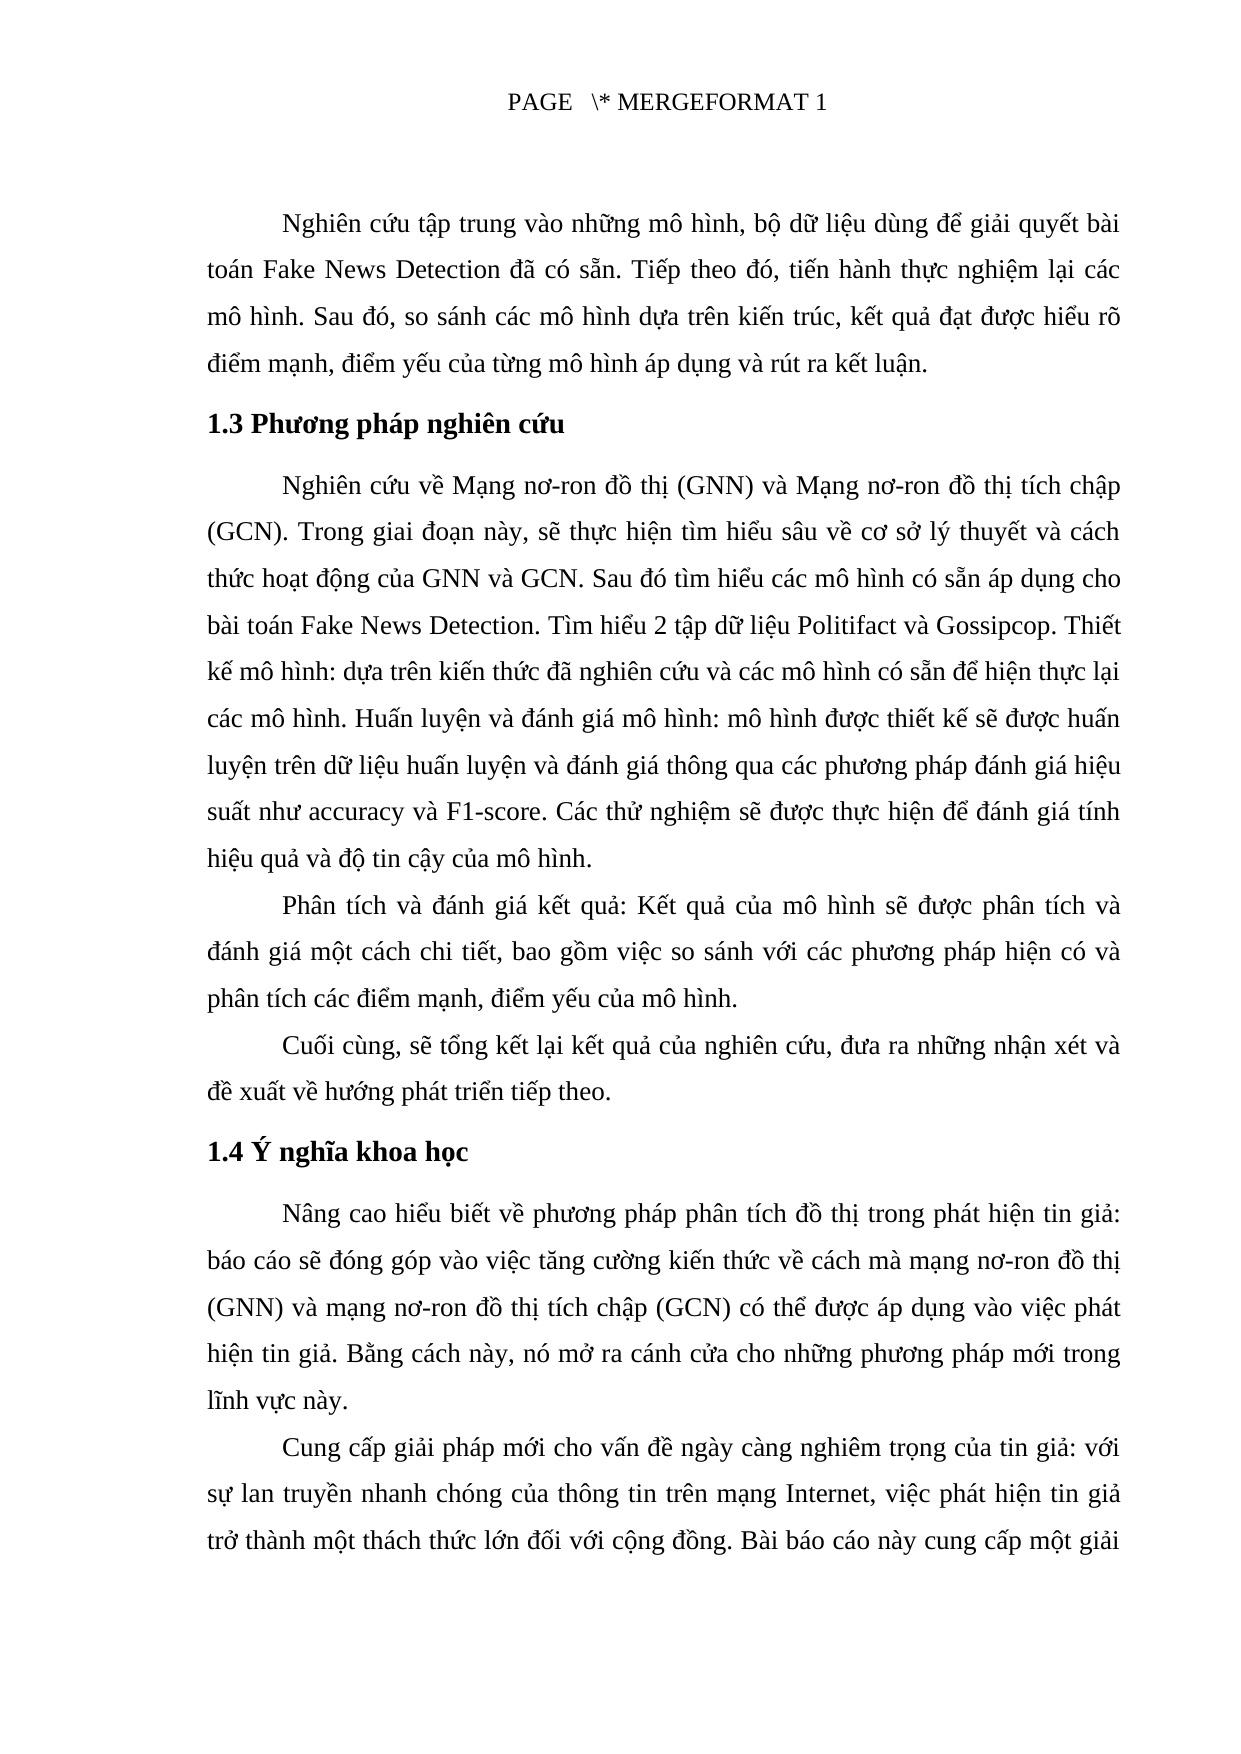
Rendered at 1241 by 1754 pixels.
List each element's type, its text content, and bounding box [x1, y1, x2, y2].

text Nâng cao hiểu biết về phương pháp phân tích đồ thị trong phát hiện tin giả: báo cáo sẽ đóng góp vào việc tăng cường kiến thức về cách mà mạng nơ-ron đồ thị (GNN) và mạng nơ-ron đồ thị tích chập (GCN) có thể được áp dụng vào việc phát hiện tin giả. Bằng cách này, nó mở ra cánh cửa cho những phương pháp mới trong lĩnh vực này. [207, 1197, 1122, 1415]
text Nghiên cứu tập trung vào những mô hình, bộ dữ liệu dùng để giải quyết bài toán Fake News Detection đã có sẵn. Tiếp theo đó, tiến hành thực nghiệm lại các mô hình. Sau đó, so sánh các mô hình dựa trên kiến trúc, kết quả đạt được hiểu rõ điểm mạnh, điểm yếu của từng mô hình áp dụng và rút ra kết luận. [207, 207, 1122, 378]
subtitle Ý nghĩa khoa học [207, 1134, 1122, 1168]
text Cuối cùng, sẽ tổng kết lại kết quả của nghiên cứu, đưa ra những nhận xét và đề xuất về hướng phát triển tiếp theo. [207, 1029, 1122, 1107]
text Nghiên cứu về Mạng nơ-ron đồ thị (GNN) và Mạng nơ-ron đồ thị tích chập (GCN). Trong giai đoạn này, sẽ thực hiện tìm hiểu sâu về cơ sở lý thuyết và cách thức hoạt động của GNN và GCN. Sau đó tìm hiểu các mô hình có sẵn áp dụng cho bài toán Fake News Detection. Tìm hiểu 2 tập dữ liệu Politifact và Gossipcop. Thiết kế mô hình: dựa trên kiến thức đã nghiên cứu và các mô hình có sẵn để hiện thực lại các mô hình. Huấn luyện và đánh giá mô hình: mô hình được thiết kế sẽ được huấn luyện trên dữ liệu huấn luyện và đánh giá thông qua các phương pháp đánh giá hiệu suất như accuracy và F1-score. Các thử nghiệm sẽ được thực hiện để đánh giá tính hiệu quả và độ tin cậy của mô hình. [207, 469, 1122, 873]
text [207, 1431, 1122, 1555]
subtitle Phương pháp nghiên cứu [207, 406, 1122, 439]
text Phân tích và đánh giá kết quả: Kết quả của mô hình sẽ được phân tích và đánh giá một cách chi tiết, bao gồm việc so sánh với các phương pháp hiện có và phân tích các điểm mạnh, điểm yếu của mô hình. [207, 889, 1122, 1013]
